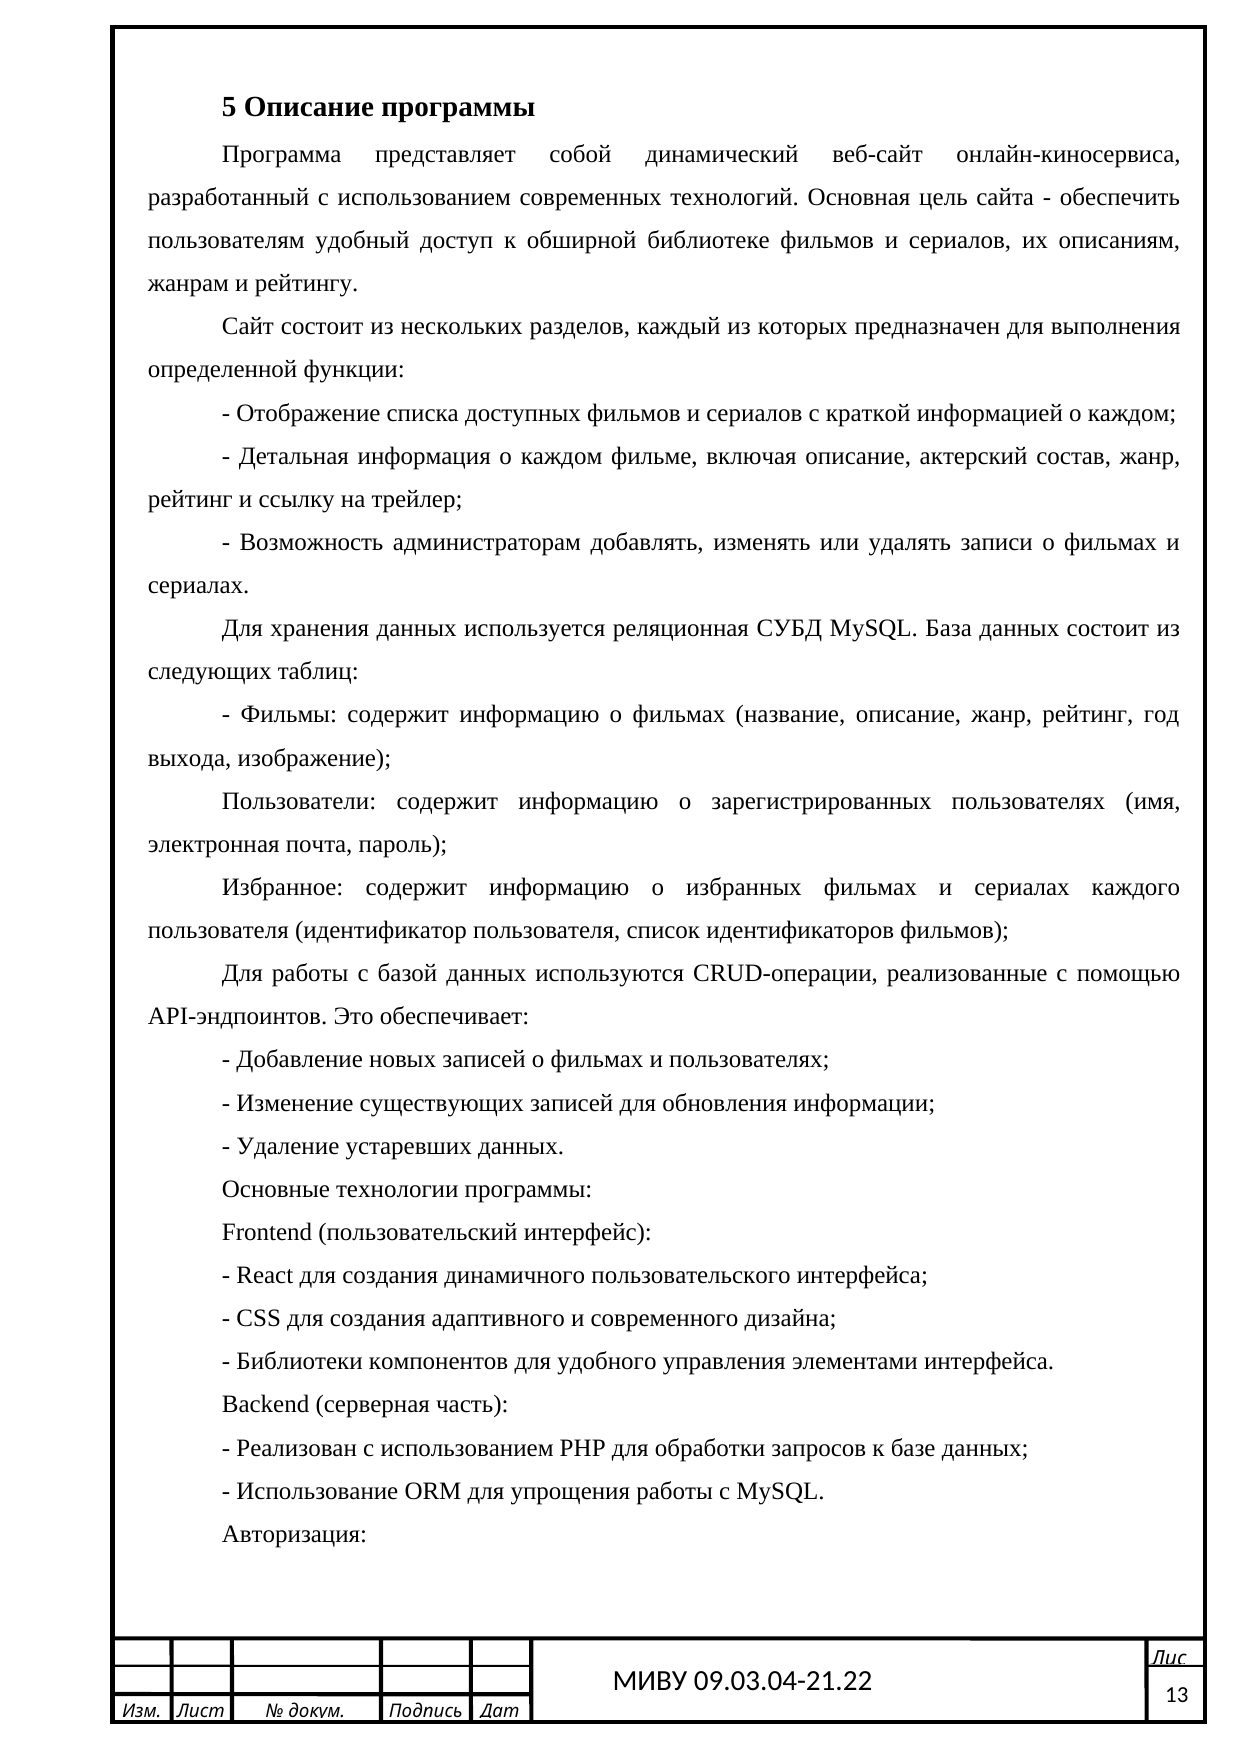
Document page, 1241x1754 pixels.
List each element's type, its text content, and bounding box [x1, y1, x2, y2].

list Основные технологии программы: [148, 1174, 1181, 1203]
list - Возможность администраторам добавлять, изменять или удалять записи о фильмах и сериалах. [148, 527, 1181, 599]
list - Фильмы: содержит информацию о фильмах (название, описание, жанр, рейтинг, год выхода, изображение); [148, 699, 1181, 771]
list - React для создания динамичного пользовательского интерфейса; [148, 1260, 1181, 1289]
list - CSS для создания адаптивного и современного дизайна; [148, 1303, 1181, 1332]
list Для хранения данных используется реляционная СУБД MySQL. База данных состоит из следующих таблиц: [148, 613, 1181, 685]
list - Удаление устаревших данных. [148, 1131, 1181, 1159]
text 5 Описание программы [148, 89, 1181, 122]
list - Библиотеки компонентов для удобного управления элементами интерфейса. [148, 1346, 1181, 1375]
list Frontend (пользовательский интерфейс): [148, 1217, 1181, 1246]
list Избранное: содержит информацию о избранных фильмах и сериалах каждого пользователя (идентификатор пользователя, список идентификаторов фильмов); [148, 872, 1181, 944]
list - Использование ORM для упрощения работы с MySQL. [148, 1476, 1181, 1504]
list - Отображение списка доступных фильмов и сериалов с краткой информацией о каждом; [148, 398, 1181, 426]
list - Изменение существующих записей для обновления информации; [148, 1088, 1181, 1116]
list - Реализован с использованием PHP для обработки запросов к базе данных; [148, 1433, 1181, 1461]
list - Детальная информация о каждом фильме, включая описание, актерский состав, жанр, рейтинг и ссылку на трейлер; [148, 441, 1181, 513]
list Сайт состоит из нескольких разделов, каждый из которых предназначен для выполнения определенной функции: [148, 311, 1181, 383]
list Авторизация: [148, 1519, 1181, 1548]
list Программа представляет собой динамический веб-сайт онлайн-киносервиса, разработанный с использованием современных технологий. Основная цель сайта - обеспечить пользователям удобный доступ к обширной библиотеке фильмов и сериалов, их описаниям, жанрам и рейтингу. [148, 139, 1181, 297]
list Backend (серверная часть): [148, 1389, 1181, 1418]
list Для работы с базой данных используются CRUD-операции, реализованные с помощью API-эндпоинтов. Это обеспечивает: [148, 958, 1181, 1030]
list Пользователи: содержит информацию о зарегистрированных пользователях (имя, электронная почта, пароль); [148, 786, 1181, 858]
list - Добавление новых записей о фильмах и пользователях; [148, 1044, 1181, 1073]
